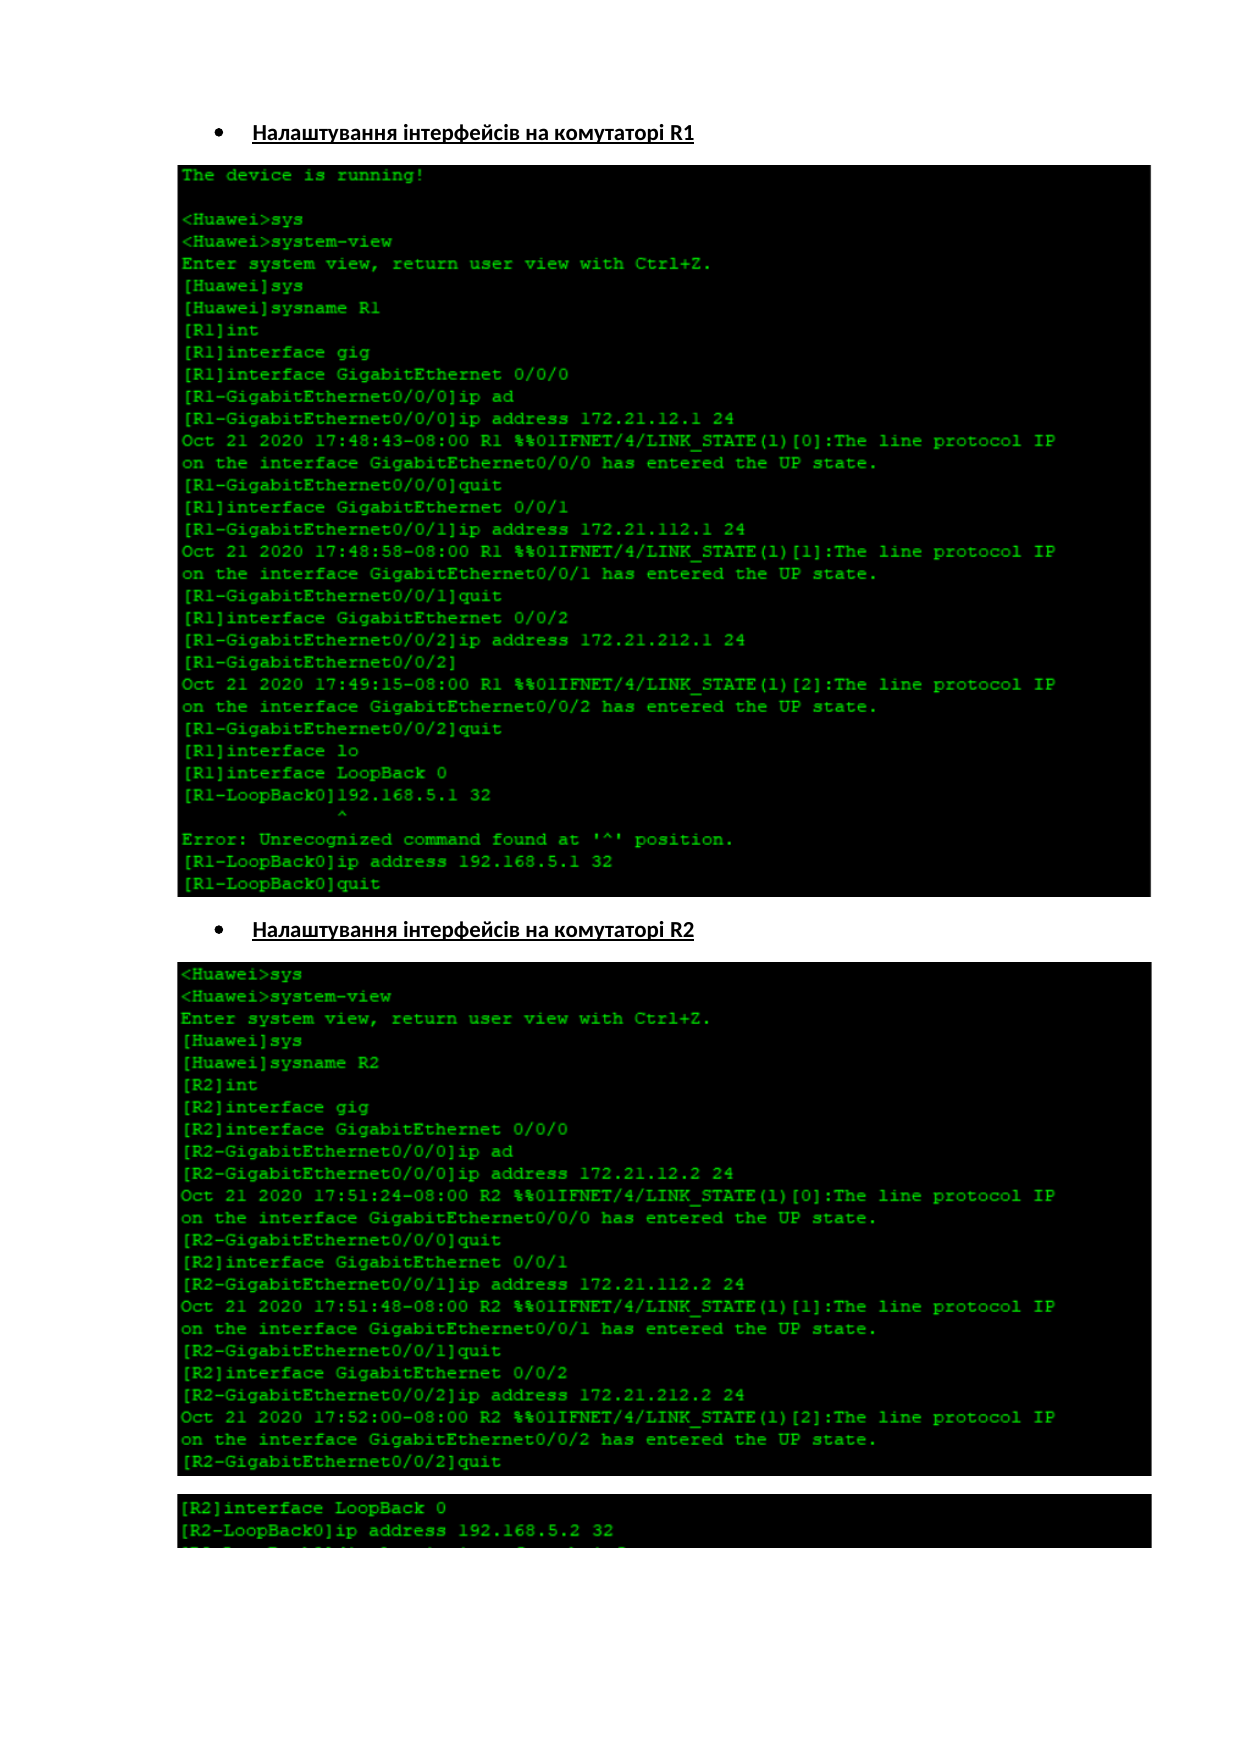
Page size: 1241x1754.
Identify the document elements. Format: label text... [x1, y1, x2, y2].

picture [177, 962, 1152, 1476]
picture [177, 1494, 1152, 1548]
list Налаштування інтерфейсів на комутаторі R1 [215, 118, 1152, 146]
list Налаштування інтерфейсів на комутаторі R2 [215, 915, 1152, 943]
picture [177, 165, 1152, 897]
